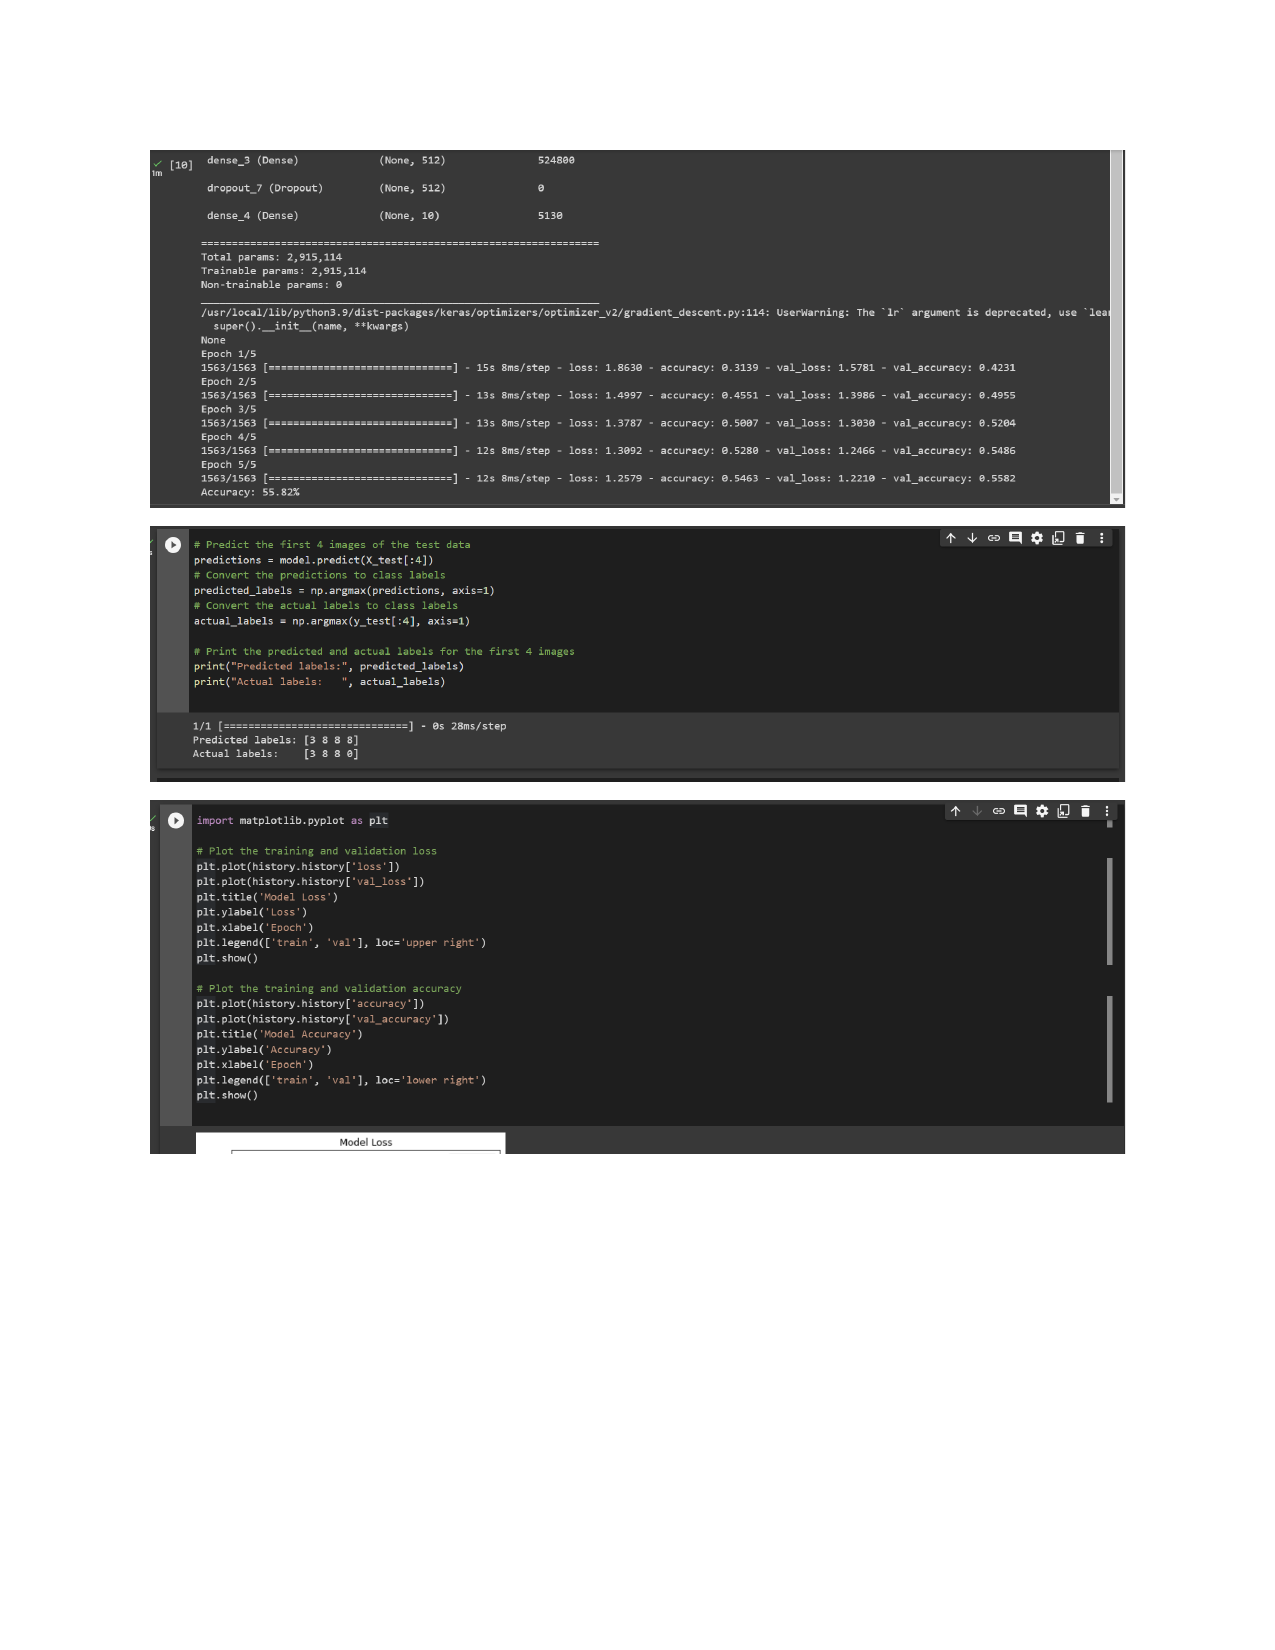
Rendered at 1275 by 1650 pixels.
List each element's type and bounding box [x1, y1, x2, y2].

picture [150, 150, 1125, 508]
picture [150, 526, 1125, 782]
picture [150, 800, 1125, 1154]
